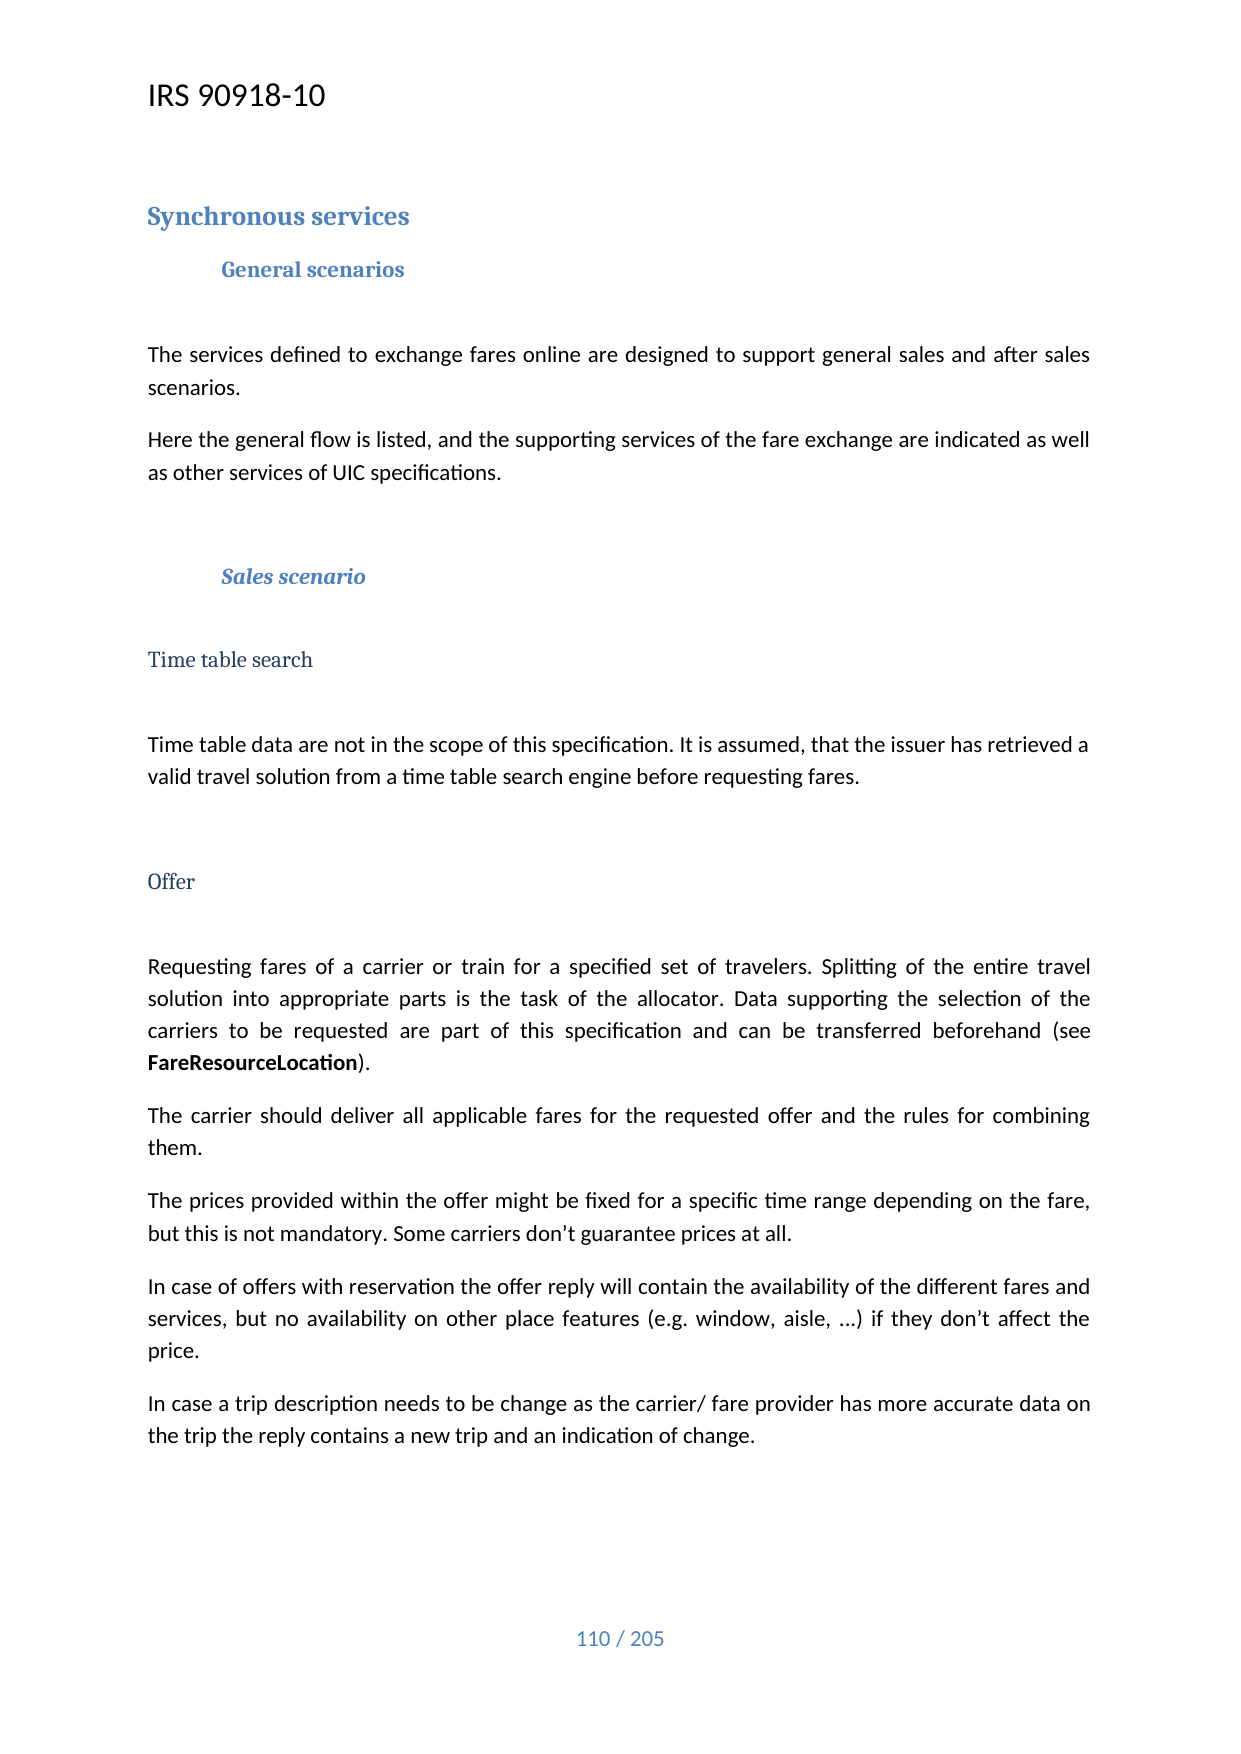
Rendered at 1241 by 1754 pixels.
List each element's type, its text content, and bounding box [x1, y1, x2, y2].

text In case of offers with reservation the offer reply will contain the availability of the different fares and services, but no availability on other place features (e.g. window, aisle, ...) if they don’t affect the price. [148, 1272, 1093, 1364]
subtitle Synchronous services [148, 201, 1093, 232]
subtitle Time table search [148, 647, 1093, 673]
text Time table data are not in the scope of this specification. It is assumed, that the issuer has retrieved a valid travel solution from a time table search engine before requesting fares. [148, 730, 1093, 791]
text The services defined to exchange fares online are designed to support general sales and after sales scenarios. [148, 340, 1093, 401]
text Here the general flow is listed, and the supporting services of the fare exchange are indicated as well as other services of UIC specifications. [148, 426, 1093, 486]
text The prices provided within the offer might be fixed for a specific time range depending on the fare, but this is not mandatory. Some carriers don’t guarantee prices at all. [148, 1187, 1093, 1247]
subtitle Sales scenario [148, 564, 1093, 590]
text Requesting fares of a carrier or train for a specified set of travelers. Splitting of the entire travel solution into appropriate parts is the task of the allocator. Data supporting the selection of the carriers to be requested are part of this specification and can be transferred beforehand (see FareResourceLocation). [148, 952, 1093, 1076]
subtitle General scenarios [148, 257, 1093, 283]
text The carrier should deliver all applicable fares for the requested offer and the rules for combining them. [148, 1101, 1093, 1162]
text In case a trip description needs to be change as the carrier/ fare provider has more accurate data on the trip the reply contains a new trip and an indication of change. [148, 1389, 1093, 1449]
subtitle Offer [148, 868, 1093, 895]
